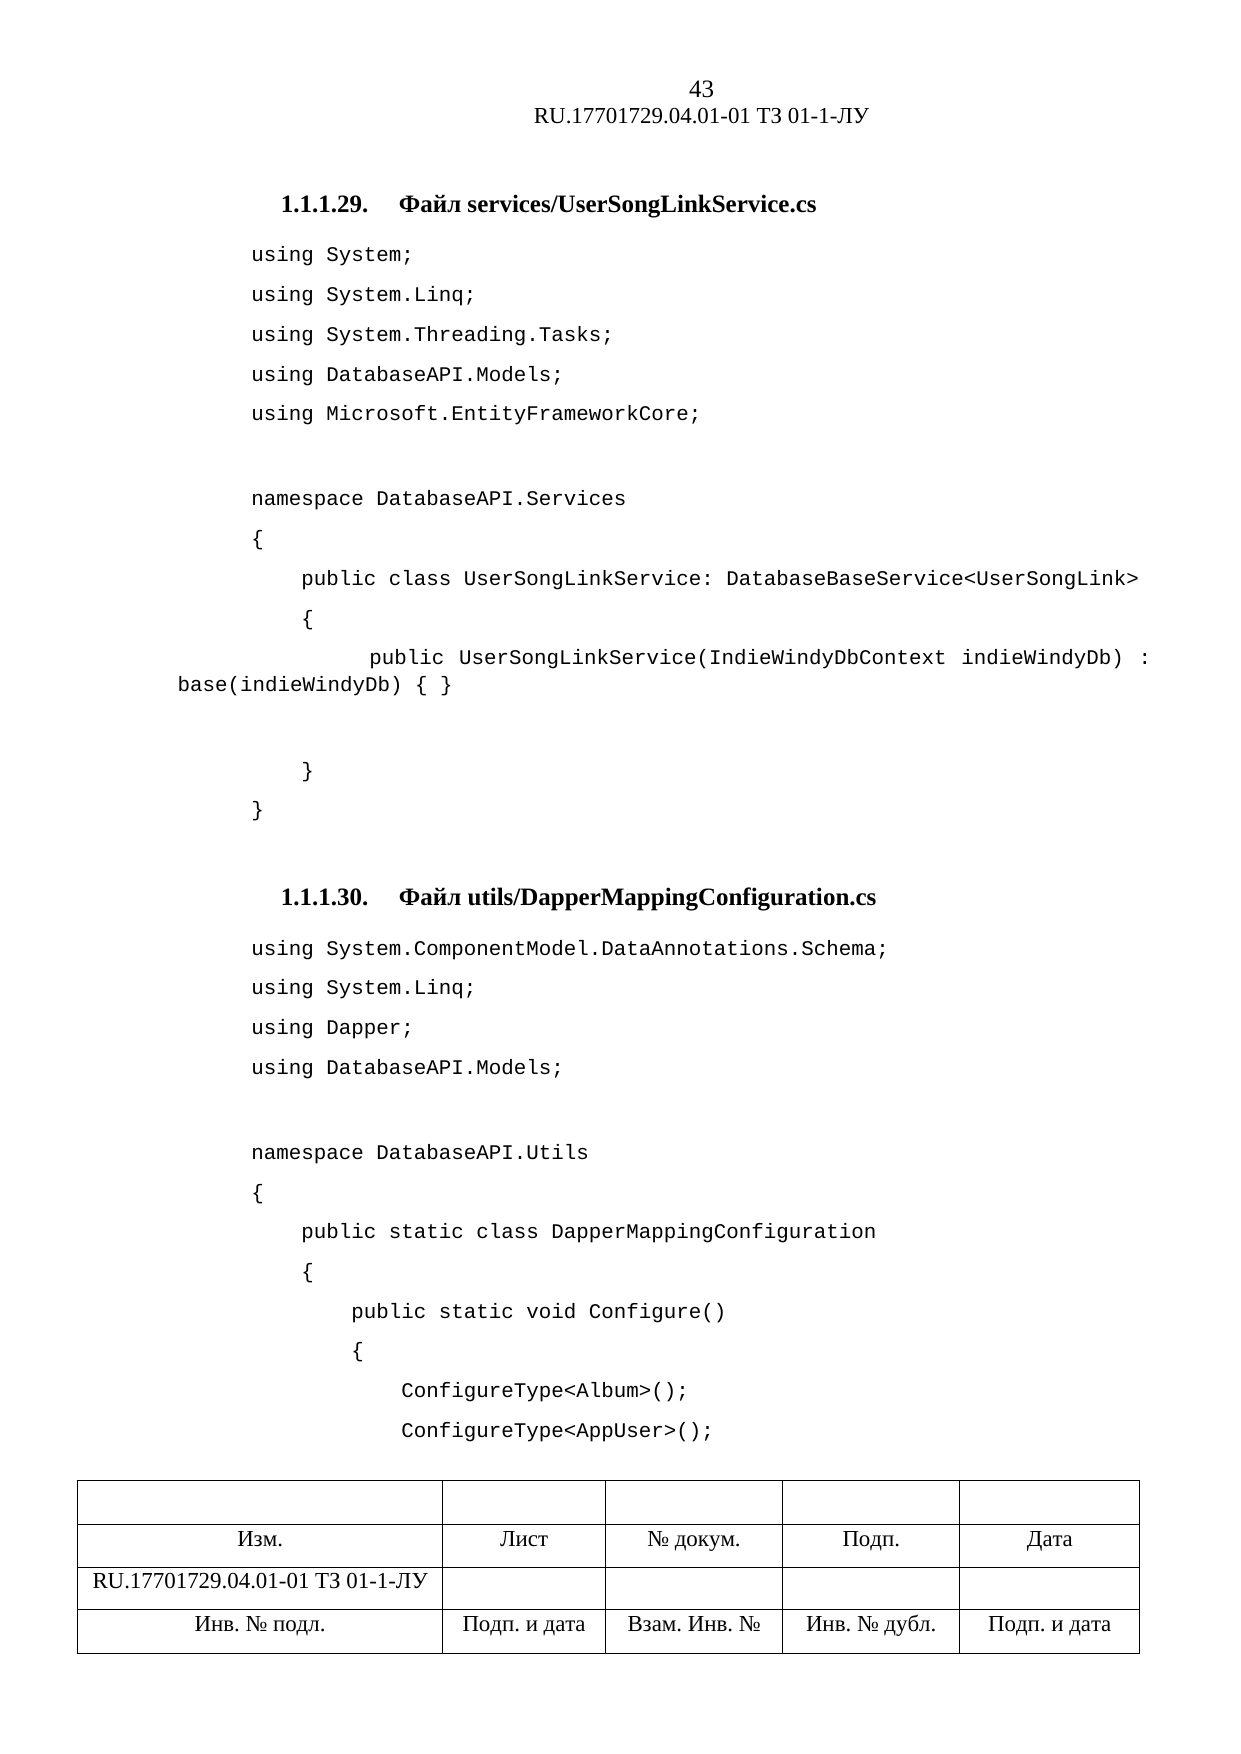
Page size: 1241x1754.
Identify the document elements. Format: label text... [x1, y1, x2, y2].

text using System.Threading.Tasks; [177, 324, 1152, 347]
text using System; [177, 244, 1152, 268]
text using System.Linq; [177, 284, 1152, 308]
text } [177, 799, 1152, 823]
text ConfigureType<Album>(); [177, 1380, 1152, 1404]
text { [177, 1340, 1152, 1364]
text using System.Linq; [177, 977, 1152, 1001]
text public static class DapperMappingConfiguration [177, 1221, 1152, 1245]
text using Dapper; [177, 1017, 1152, 1041]
text using DatabaseAPI.Models; [177, 363, 1152, 387]
text public static void Configure() [177, 1301, 1152, 1324]
text { [177, 528, 1152, 552]
text { [177, 1182, 1152, 1205]
text ConfigureType<AppUser>(); [177, 1420, 1152, 1443]
text namespace DatabaseAPI.Services [177, 488, 1152, 512]
text public UserSongLinkService(IndieWindyDbContext indieWindyDb) : base(indieWindyDb) { } [177, 647, 1152, 698]
text using Microsoft.EntityFrameworkCore; [177, 403, 1152, 427]
text namespace DatabaseAPI.Utils [177, 1142, 1152, 1166]
text Файл utils/DapperMappingConfiguration.cs [281, 882, 1152, 911]
text { [177, 1261, 1152, 1285]
text using DatabaseAPI.Models; [177, 1057, 1152, 1080]
text { [177, 607, 1152, 631]
text Файл services/UserSongLinkService.cs [281, 189, 1152, 218]
text } [177, 759, 1152, 783]
text public class UserSongLinkService: DatabaseBaseService<UserSongLink> [177, 568, 1152, 591]
text using System.ComponentModel.DataAnnotations.Schema; [177, 938, 1152, 961]
